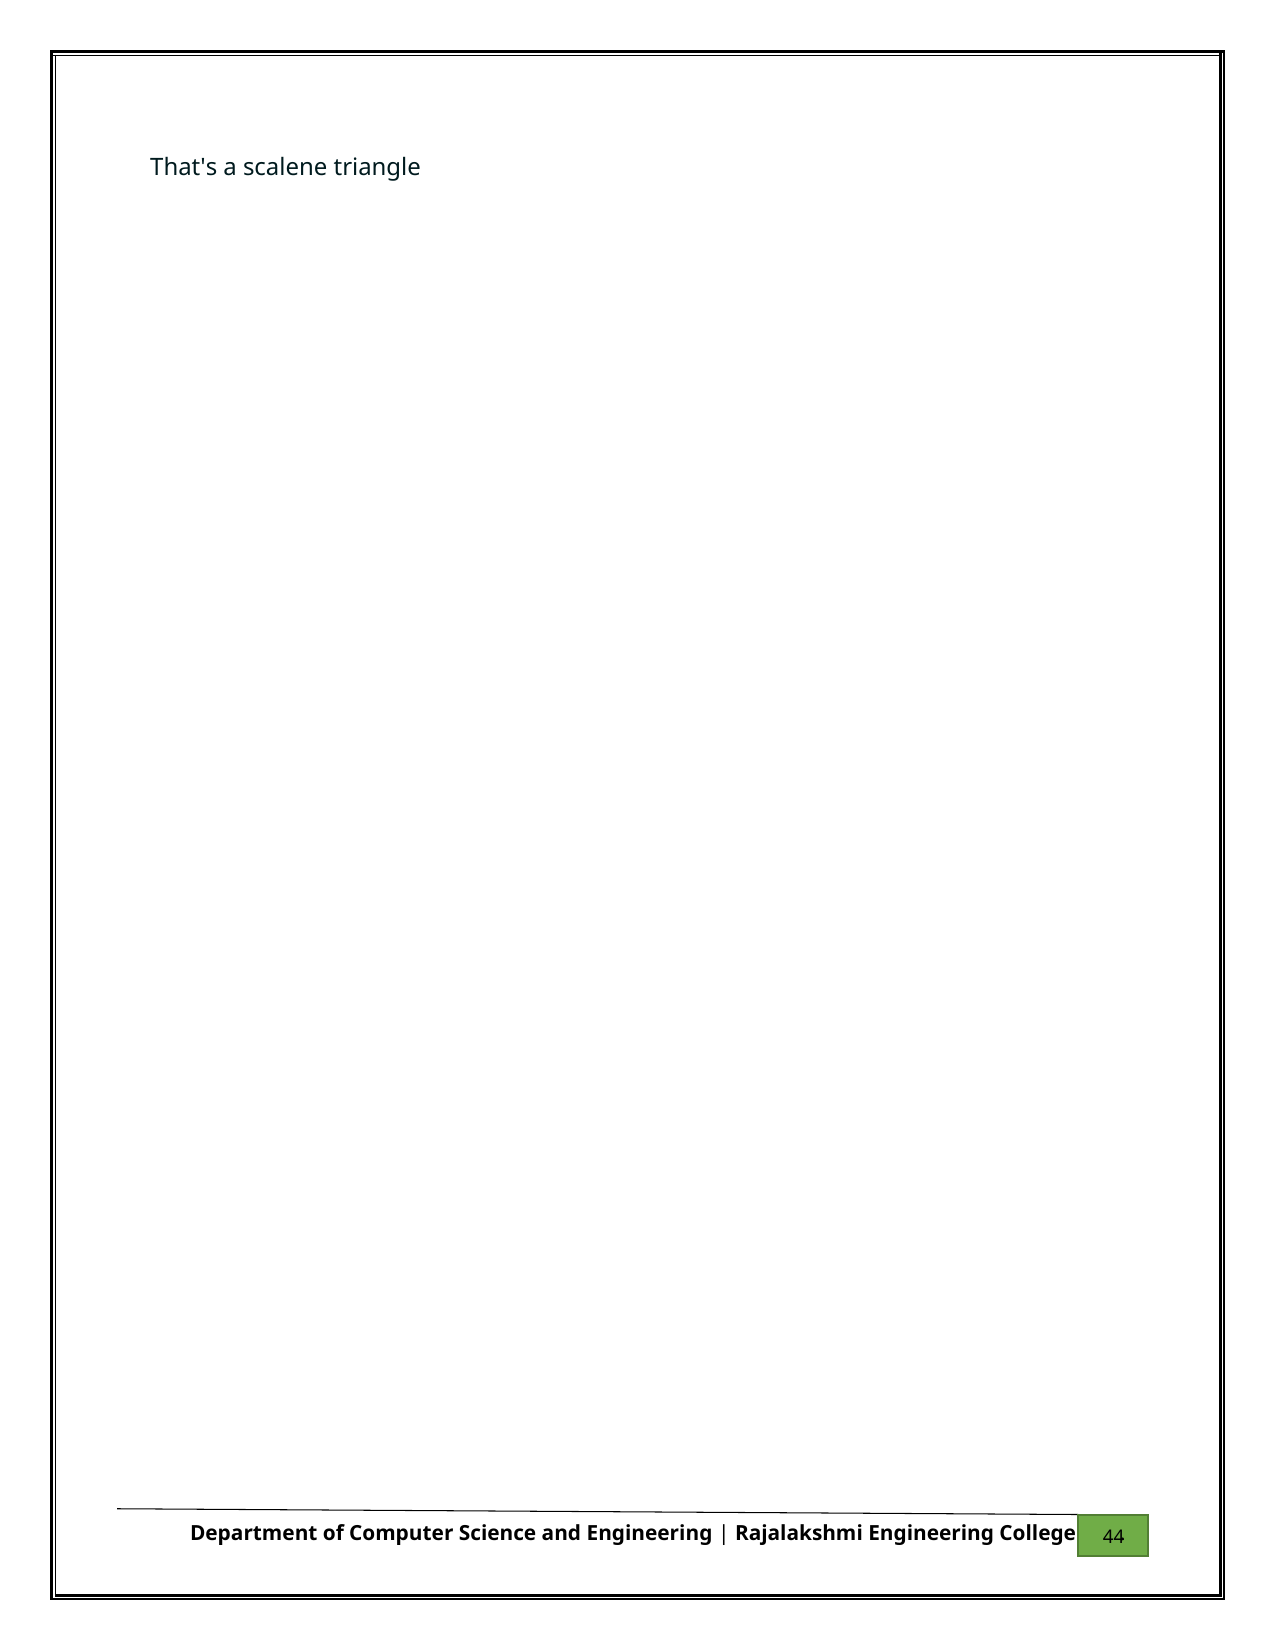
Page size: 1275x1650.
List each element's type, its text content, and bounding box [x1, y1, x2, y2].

text That's a scalene triangle [150, 150, 1125, 183]
